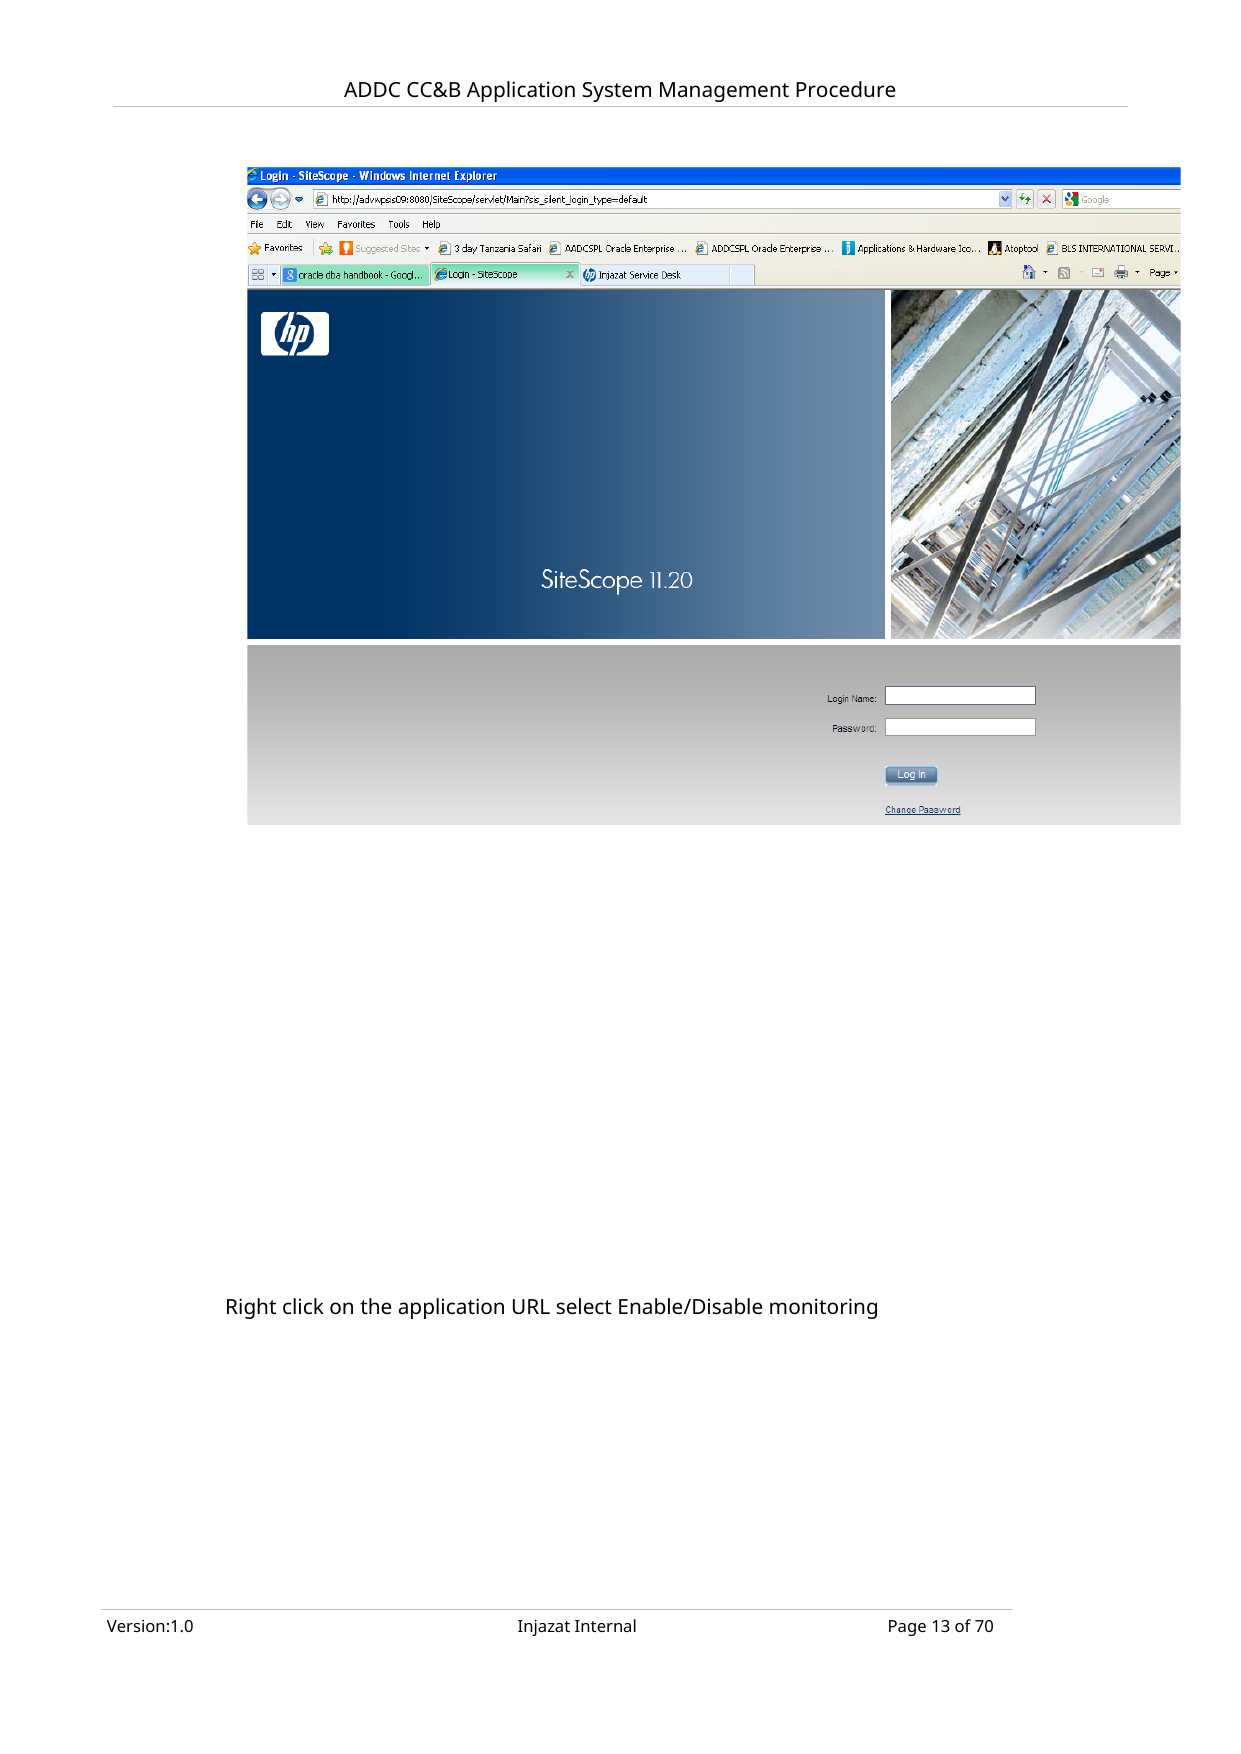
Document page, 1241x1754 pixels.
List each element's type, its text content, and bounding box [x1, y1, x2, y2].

picture [247, 167, 1181, 825]
text Right click on the application URL select Enable/Disable monitoring [150, 1292, 1128, 1321]
